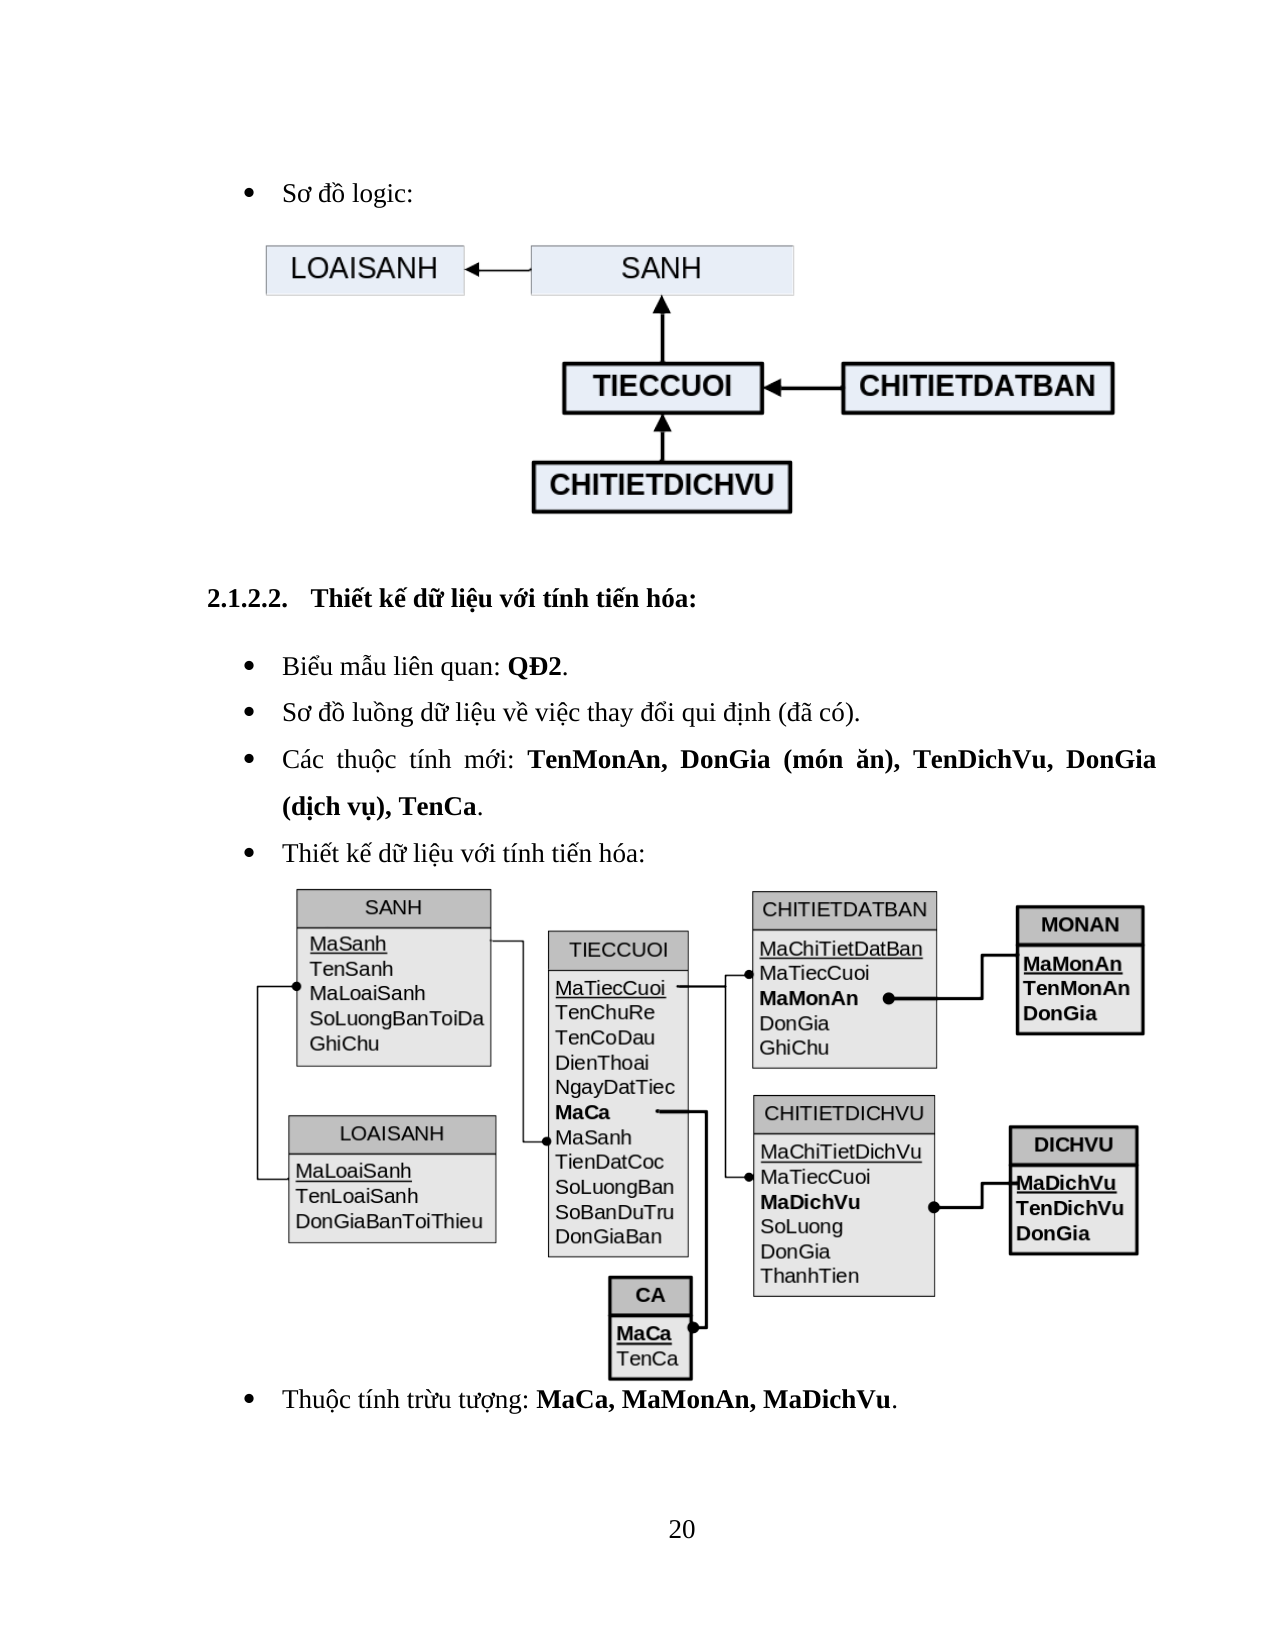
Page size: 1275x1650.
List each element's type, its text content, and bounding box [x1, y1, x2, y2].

subtitle Thiết kế dữ liệu với tính tiến hóa: [207, 582, 1157, 613]
list Sơ đồ luồng dữ liệu về việc thay đổi qui định (đã có). [244, 697, 1157, 728]
list Thuộc tính trừu tượng: MaCa, MaMonAn, MaDichVu. [244, 1383, 1157, 1414]
list Các thuộc tính mới: TenMonAn, DonGia (món ăn), TenDichVu, DonGia (dịch vụ), TenCa. [244, 743, 1157, 821]
list Biểu mẫu liên quan: QĐ2. [244, 650, 1157, 681]
list Sơ đồ logic: [244, 177, 1157, 208]
list Thiết kế dữ liệu với tính tiến hóa: [244, 837, 1157, 868]
